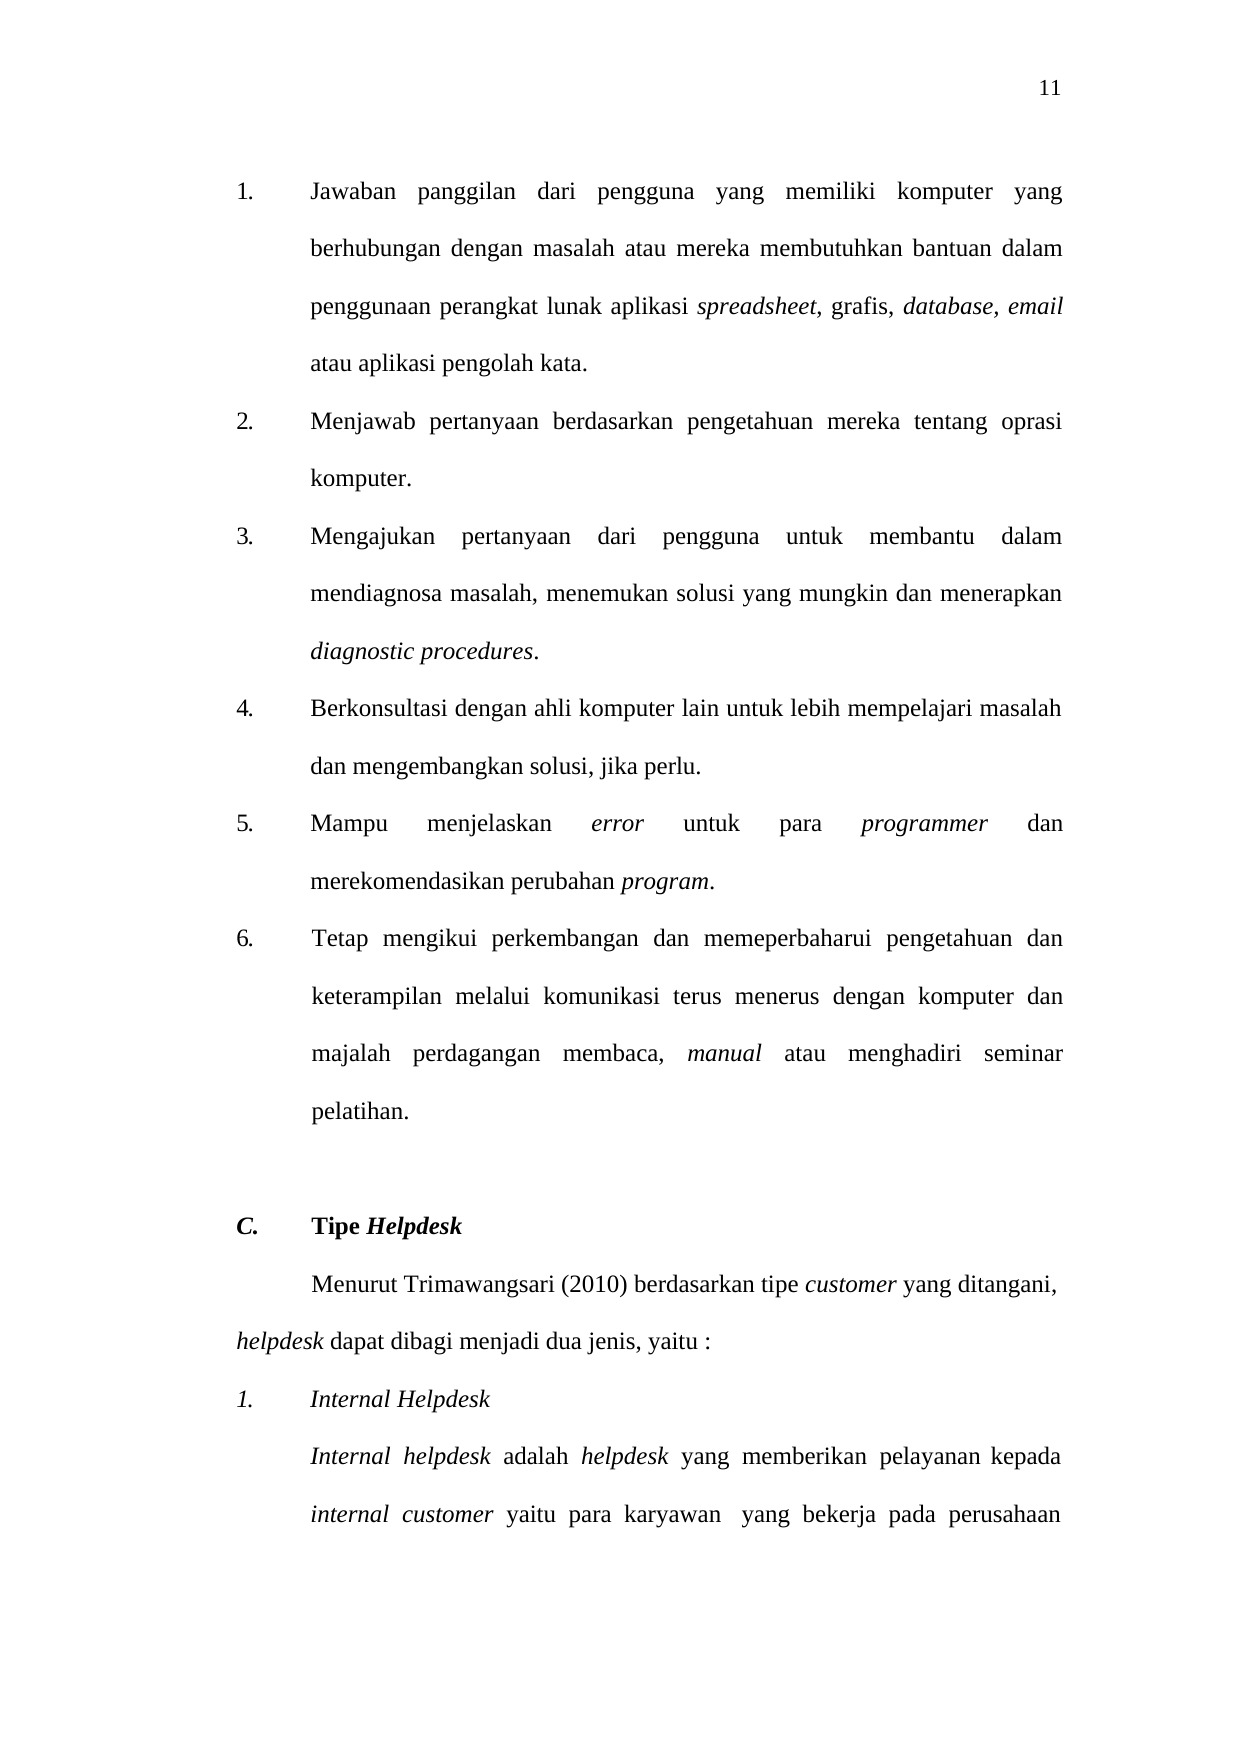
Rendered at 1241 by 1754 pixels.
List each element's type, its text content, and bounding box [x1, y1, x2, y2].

list Mampu menjelaskan error untuk para programmer dan merekomendasikan perubahan program. [236, 808, 1063, 895]
list Tipe Helpdesk [236, 1211, 1090, 1240]
text internal customer yaitu para karyawan yang bekerja pada perusahaan [310, 1499, 1090, 1527]
list Mengajukan pertanyaan dari pengguna untuk membantu dalam mendiagnosa masalah, menemukan solusi yang mungkin dan menerapkan diagnostic procedures. [236, 521, 1063, 664]
subtitle Jawaban panggilan dari pengguna yang memiliki komputer yang berhubungan dengan masalah atau mereka membutuhkan bantuan dalam penggunaan perangkat lunak aplikasi spreadsheet, grafis, database, email atau aplikasi pengolah kata. [236, 176, 1063, 377]
text Internal helpdesk adalah helpdesk yang memberikan pelayanan kepada [310, 1441, 1090, 1470]
text helpdesk dapat dibagi menjadi dua jenis, yaitu : [236, 1326, 1090, 1355]
list Berkonsultasi dengan ahli komputer lain untuk lebih mempelajari masalah dan mengembangkan solusi, jika perlu. [236, 693, 1062, 779]
subtitle Tetap mengikui perkembangan dan memeperbaharui pengetahuan dan keterampilan melalui komunikasi terus menerus dengan komputer dan majalah perdagangan membaca, manual atau menghadiri seminar pelatihan. [236, 923, 1063, 1125]
list Menjawab pertanyaan berdasarkan pengetahuan mereka tentang oprasi komputer. [236, 406, 1062, 492]
subtitle Menurut Trimawangsari (2010) berdasarkan tipe customer yang ditangani, [311, 1269, 1090, 1297]
list Internal Helpdesk [236, 1384, 1090, 1412]
